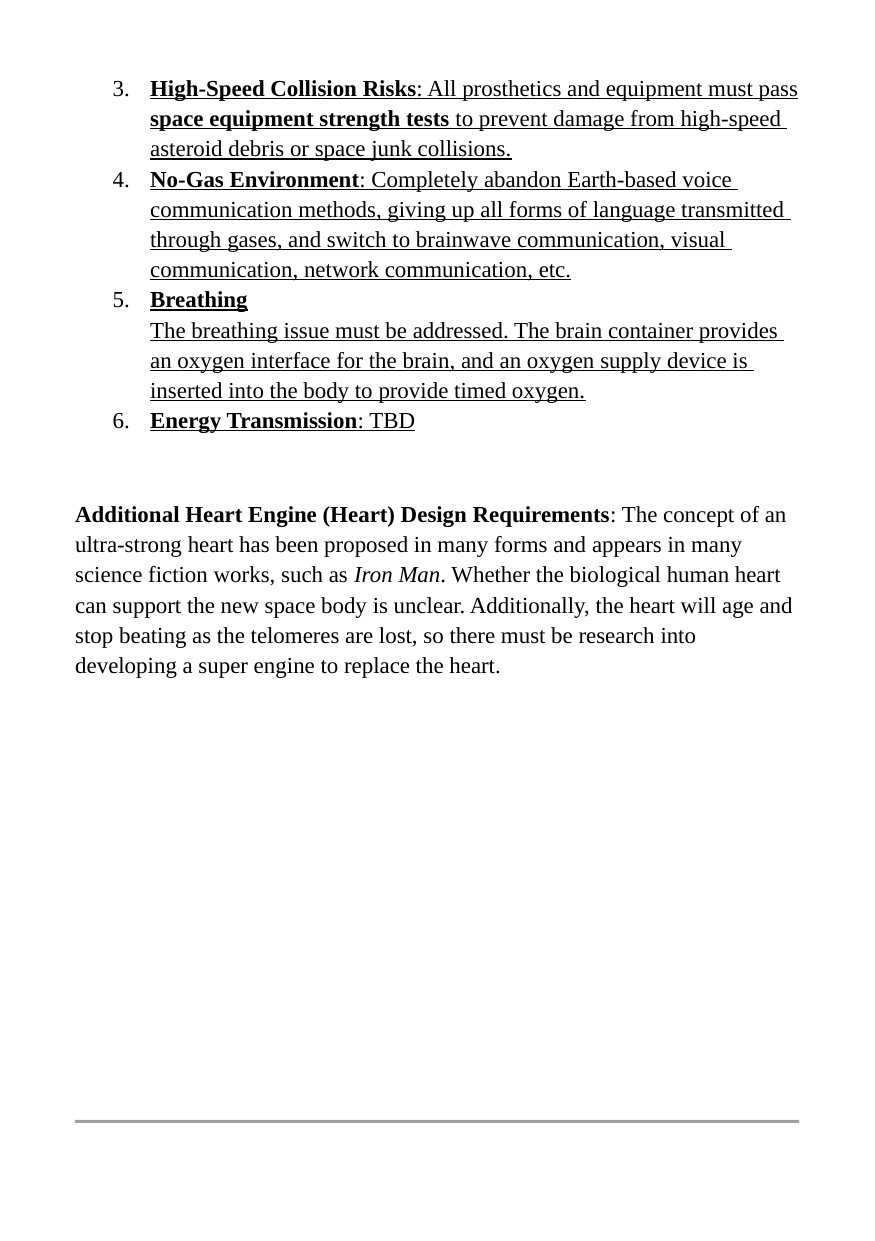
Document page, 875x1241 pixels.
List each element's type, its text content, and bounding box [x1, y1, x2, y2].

list High-Speed Collision Risks: All prosthetics and equipment must pass space equipment strength tests to prevent damage from high-speed asteroid debris or space junk collisions. [112, 75, 799, 162]
list Energy Transmission: TBD [112, 407, 799, 434]
list Breathing The breathing issue must be addressed. The brain container provides an oxygen interface for the brain, and an oxygen supply device is inserted into the body to provide timed oxygen. [112, 286, 799, 403]
list No-Gas Environment: Completely abandon Earth-based voice communication methods, giving up all forms of language transmitted through gases, and switch to brainwave communication, visual communication, network communication, etc. [112, 166, 799, 283]
text Additional Heart Engine (Heart) Design Requirements: The concept of an ultra-strong heart has been proposed in many forms and appears in many science fiction works, such as Iron Man. Whether the biological human heart can support the new space body is unclear. Additionally, the heart will age and stop beating as the telomeres are lost, so there must be research into developing a super engine to replace the heart. [75, 501, 799, 678]
